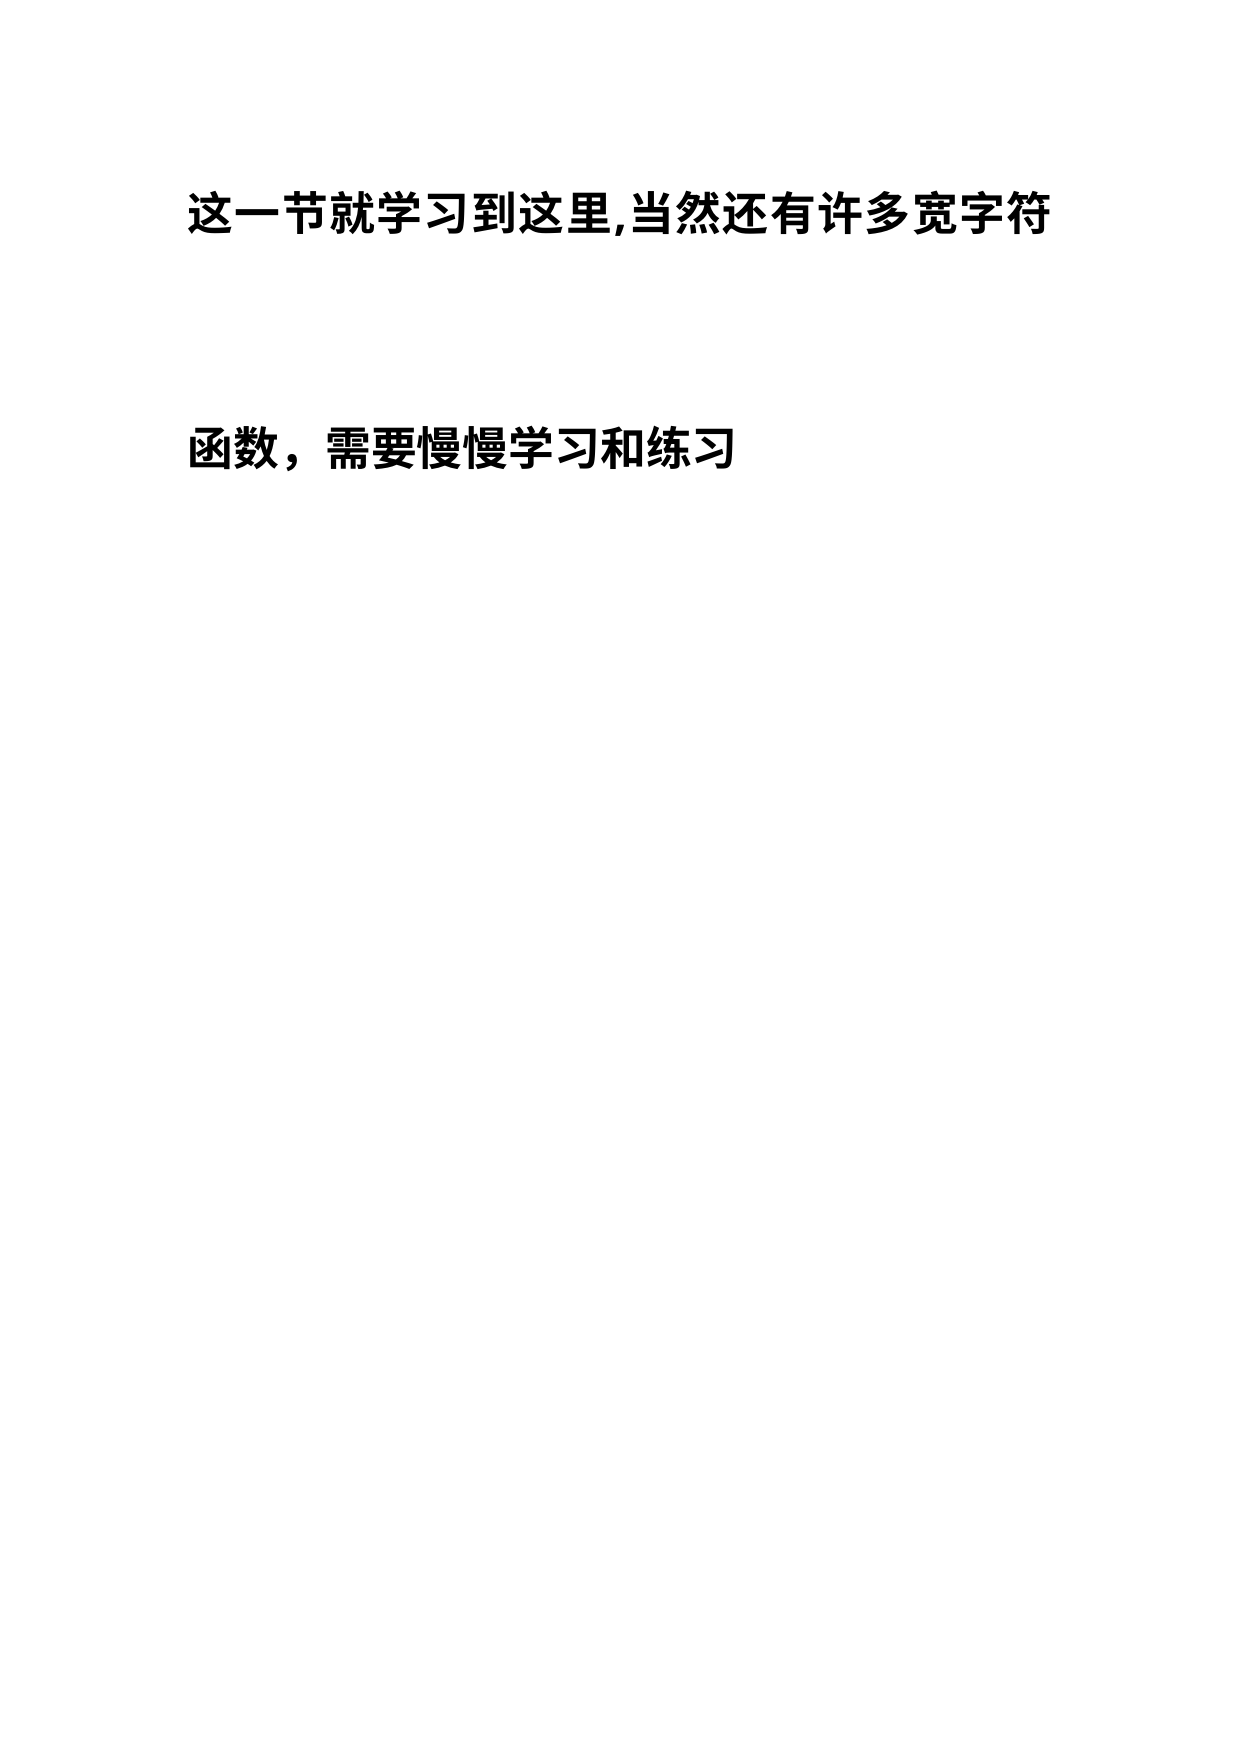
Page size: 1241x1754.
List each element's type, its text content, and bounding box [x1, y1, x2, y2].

subtitle 这一节就学习到这里,当然还有许多宽字符函数，需要慢慢学习和练习 [187, 162, 1053, 494]
